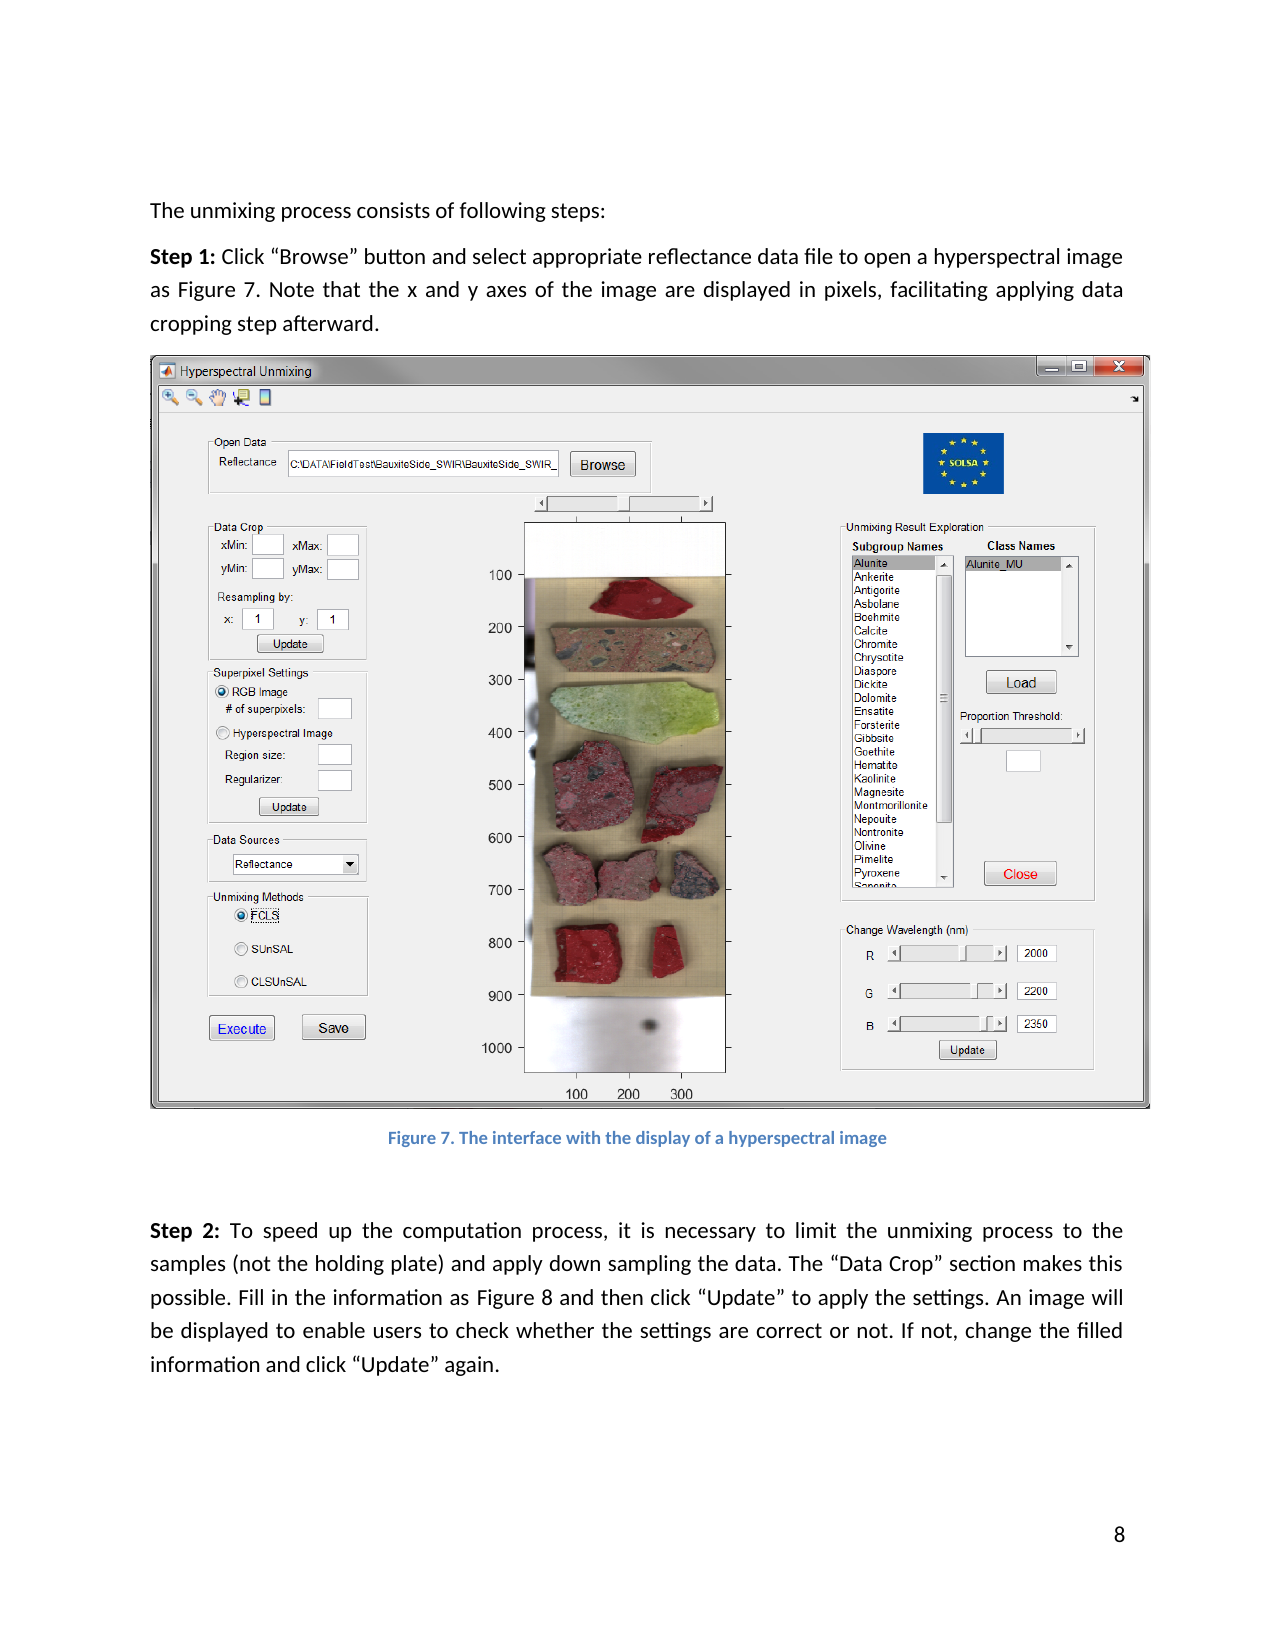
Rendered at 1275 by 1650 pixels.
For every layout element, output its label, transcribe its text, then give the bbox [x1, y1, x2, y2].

text Step 2: To speed up the computation process, it is necessary to limit the unmixing process to the samples (not the holding plate) and apply down sampling the data. The “Data Crop” section makes this possible. Fill in the information as Figure 8 and then click “Update” to apply the settings. An image will be displayed to enable users to check whether the settings are correct or not. If not, change the filled information and click “Update” again. [150, 1216, 1125, 1378]
picture [150, 355, 1150, 1109]
text The unmixing process consists of following steps: [150, 196, 1125, 224]
text Step 1: Click “Browse” button and select appropriate reflectance data file to open a hyperspectral image as Figure 7. Note that the x and y axes of the image are displayed in pixels, facilitating applying data cropping step afterward. [150, 242, 1125, 337]
